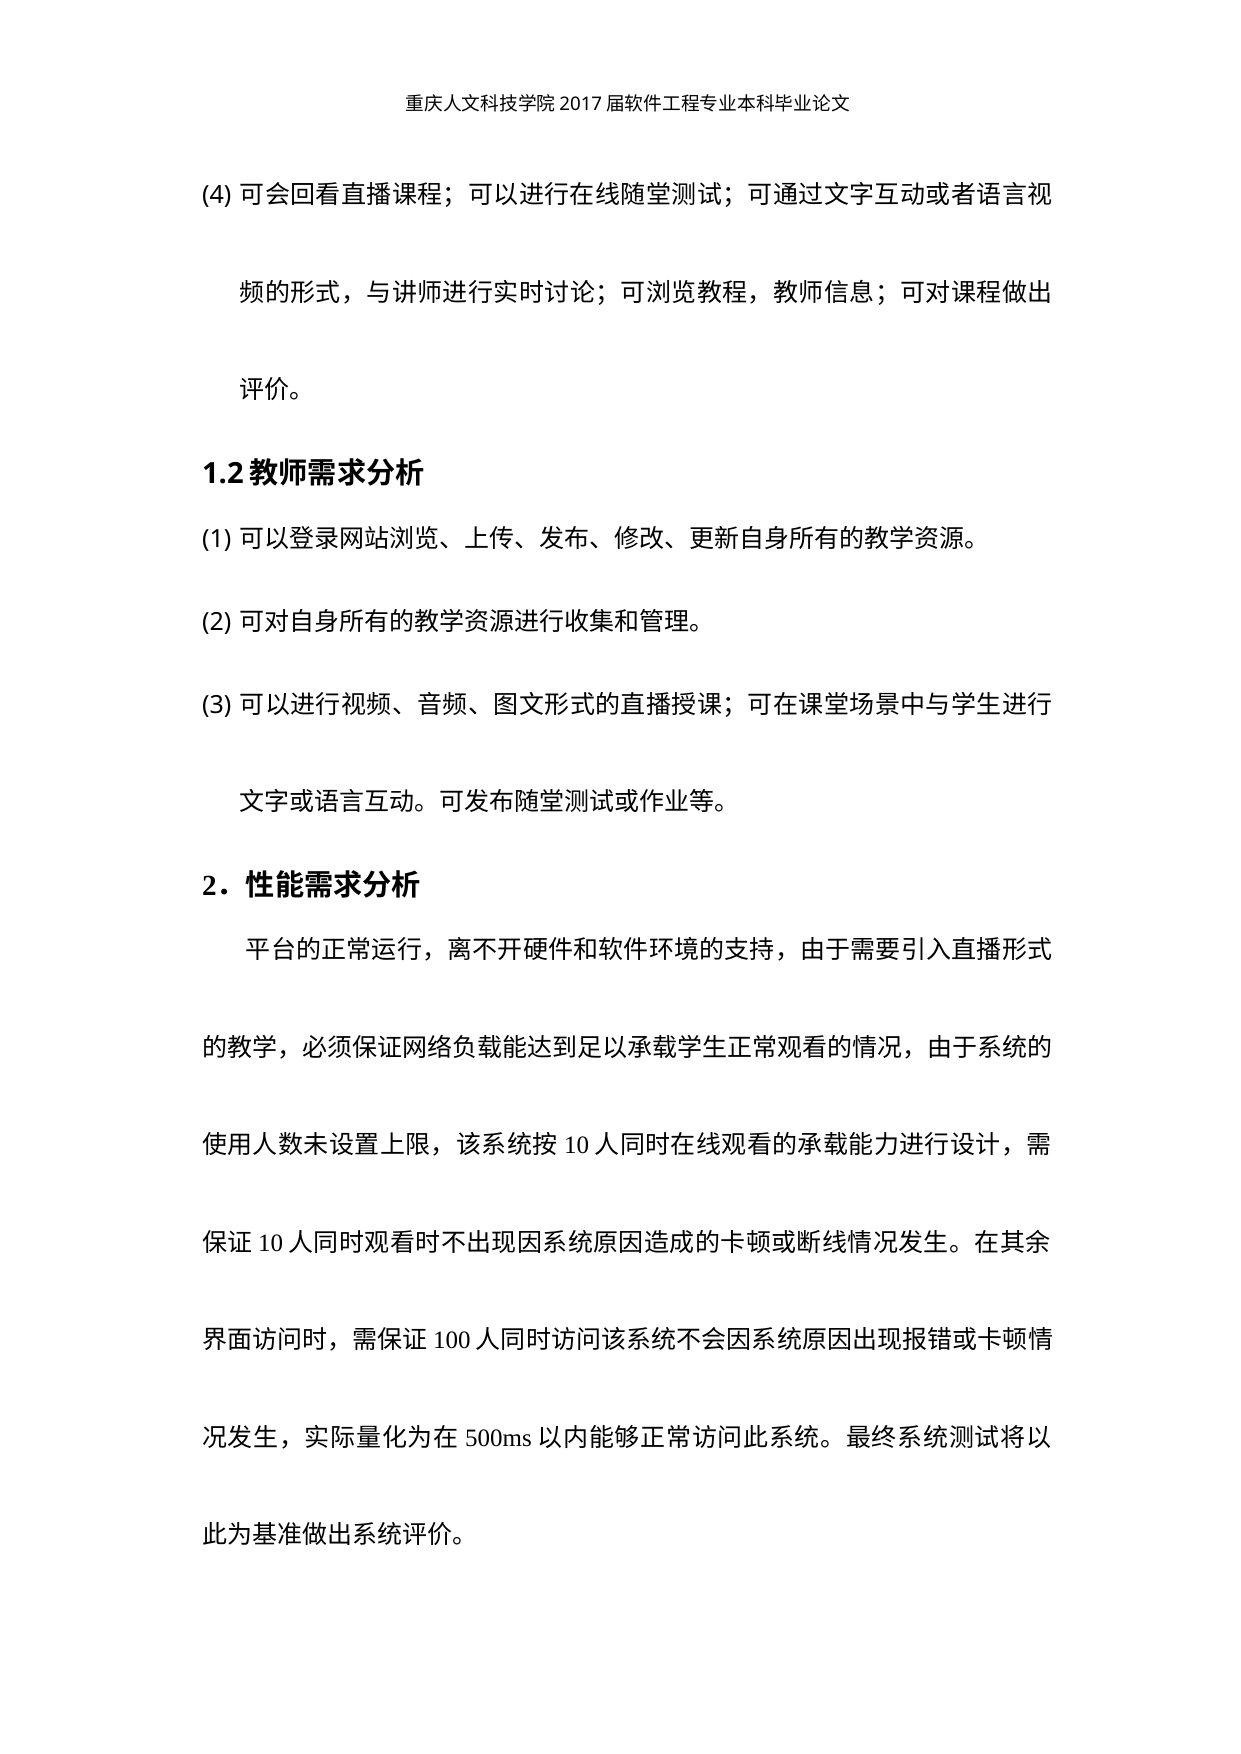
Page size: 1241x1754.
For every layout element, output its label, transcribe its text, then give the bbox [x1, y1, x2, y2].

list 可以登录网站浏览、上传、发布、修改、更新自身所有的教学资源。 [202, 504, 1053, 569]
list 可对自身所有的教学资源进行收集和管理。 [202, 587, 1053, 652]
text 1.2教师需求分析 [202, 439, 1053, 504]
text 2．性能需求分析 [202, 851, 1053, 916]
list 可会回看直播课程；可以进行在线随堂测试；可通过文字互动或者语言视频的形式，与讲师进行实时讨论；可浏览教程，教师信息；可对课程做出评价。 [202, 161, 1053, 421]
list 可以进行视频、音频、图文形式的直播授课；可在课堂场景中与学生进行文字或语言互动。可发布随堂测试或作业等。 [202, 670, 1053, 832]
